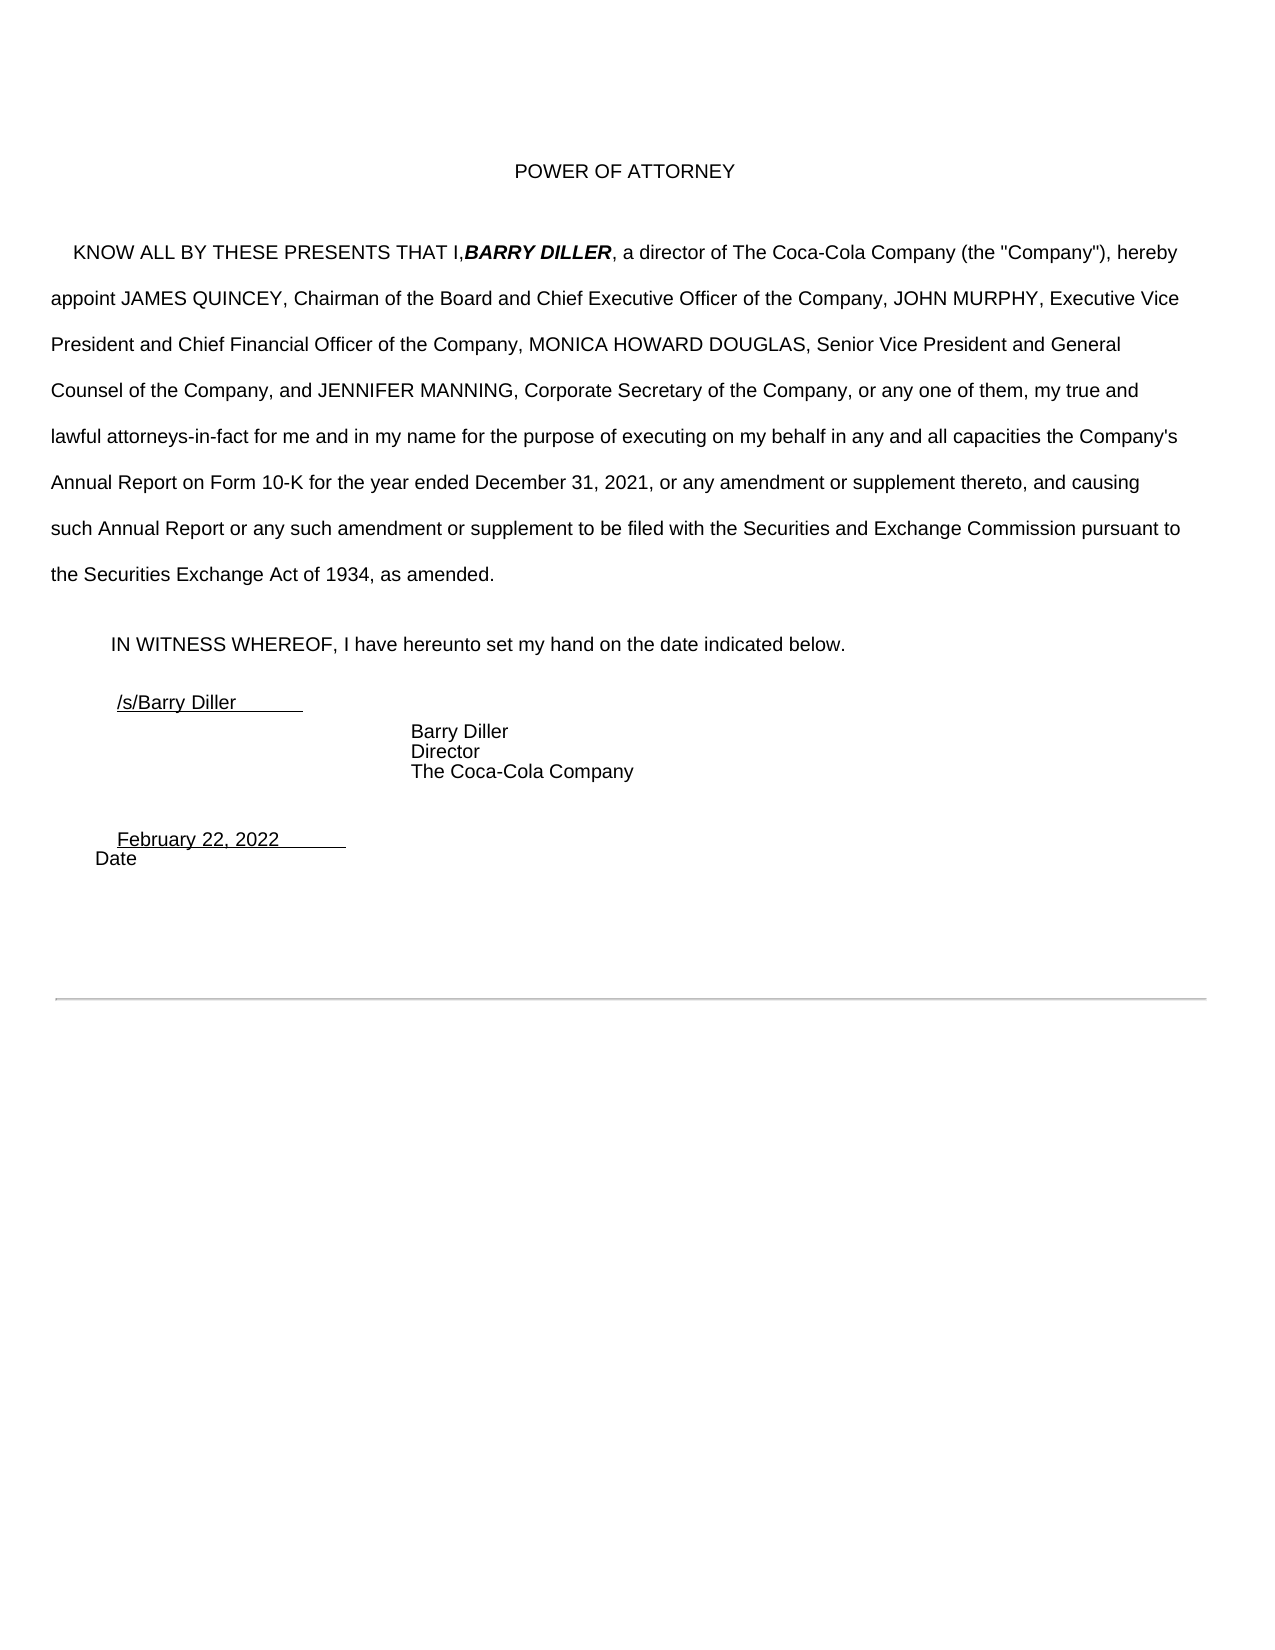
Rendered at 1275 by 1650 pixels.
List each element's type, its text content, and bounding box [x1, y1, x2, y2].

text /s/Barry Diller [117, 691, 307, 713]
text February 22, 2022 Date [95, 830, 346, 870]
text IN WITNESS WHEREOF, I have hereunto set my hand on the date indicated below. [111, 633, 1227, 656]
text The Coca-Cola Company [411, 763, 1227, 783]
text Barry Diller Director [411, 723, 511, 763]
text KNOW ALL BY THESE PRESENTS THAT I,BARRY DILLER, a director of The Coca-Cola Company (the "Company"), hereby appoint JAMES QUINCEY, Chairman of the Board and Chief Executive Officer of the Company, JOHN MURPHY, Executive Vice President and Chief Financial Officer of the Company, MONICA HOWARD DOUGLAS, Senior Vice President and General Counsel of the Company, and JENNIFER MANNING, Corporate Secretary of the Company, or any one of them, my true and lawful attorneys-in-fact for me and in my name for the purpose of executing on my behalf in any and all capacities the Company's Annual Report on Form 10-K for the year ended December 31, 2021, or any amendment or supplement thereto, and causing such Annual Report or any such amendment or supplement to be filed with the Securities and Exchange Commission pursuant to the Securities Exchange Act of 1934, as amended. [51, 241, 1185, 586]
